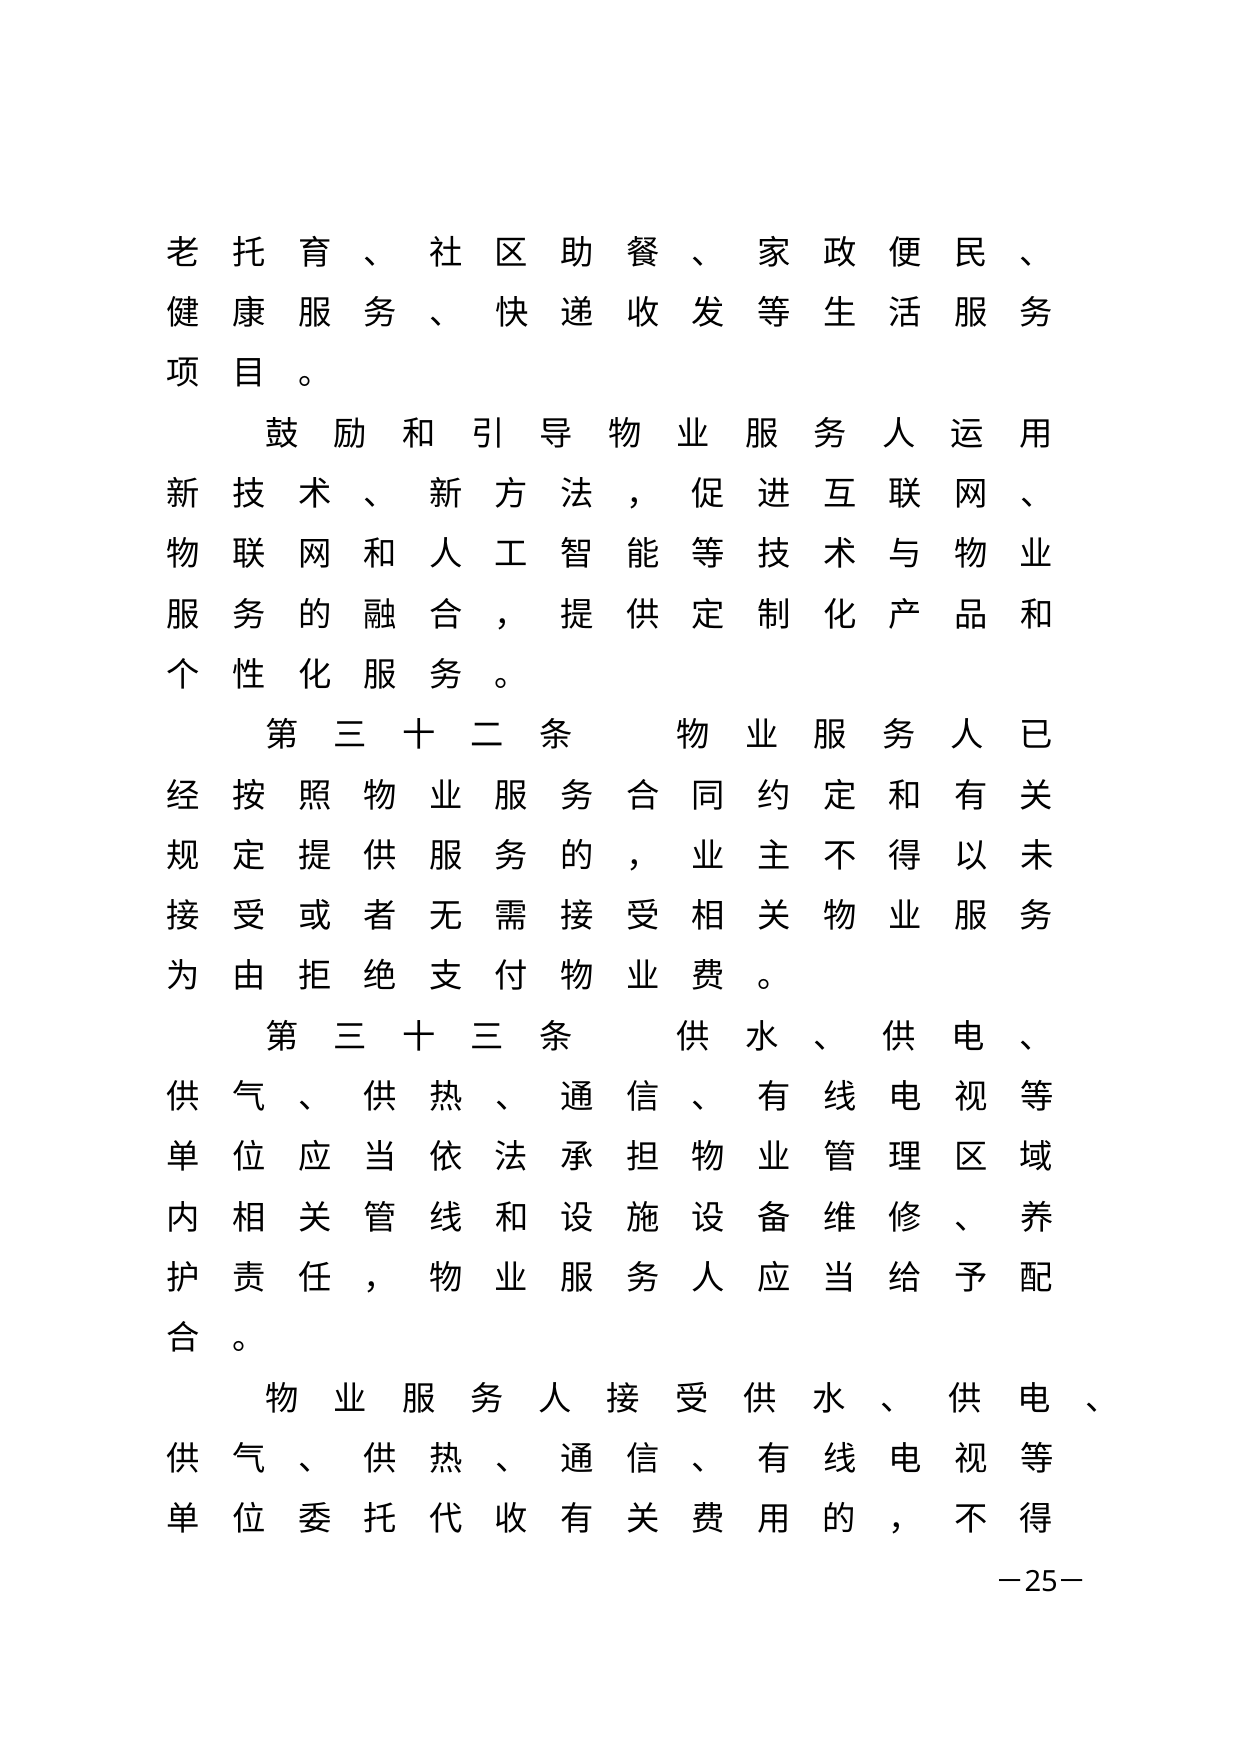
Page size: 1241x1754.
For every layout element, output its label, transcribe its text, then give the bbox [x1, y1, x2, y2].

text 第三十二条 物业服务人已经按照物业服务合同约定和有关规定提供服务的，业主不得以未接受或者无需接受相关物业服务为由拒绝支付物业费。 [167, 702, 1085, 1003]
text 第三十三条 供水、供电、供气、供热、通信、有线电视等单位应当依法承担物业管理区域内相关管线和设施设备维修、养护责任，物业服务人应当给予配合。 [167, 1003, 1085, 1365]
text 第三十一条 鼓励物业服务人以“物业服务+便民服务”的模式，在物业管理区域内增加养老托育、社区助餐、家政便民、健康服务、快递收发等生活服务项目。 [167, 219, 1085, 400]
text 物业服务人接受供水、供电、供气、供热、通信、有线电视等单位委托代收有关费用的，不得向业主收取手续费等额外费用。 [167, 1365, 1085, 1546]
text 鼓励和引导物业服务人运用新技术、新方法，促进互联网、物联网和人工智能等技术与物业服务的融合，提供定制化产品和个性化服务。 [167, 400, 1085, 702]
